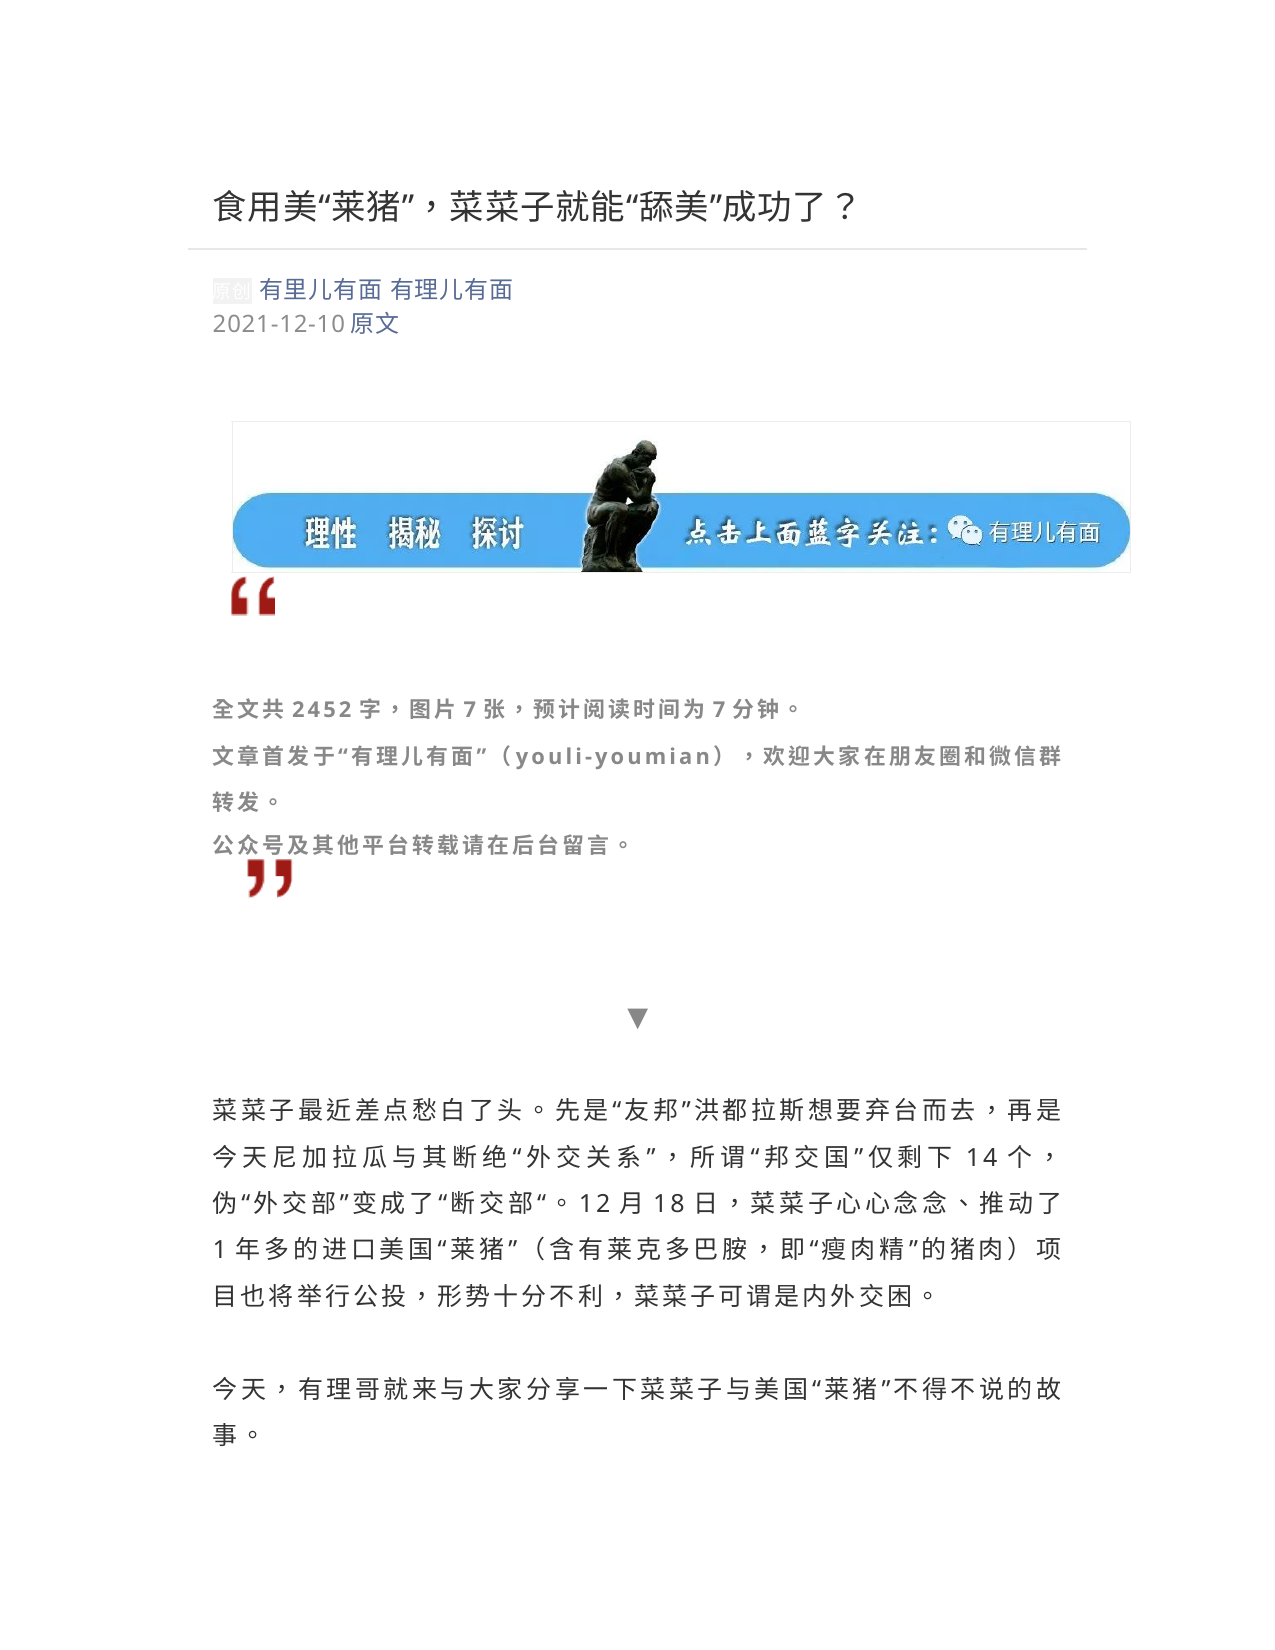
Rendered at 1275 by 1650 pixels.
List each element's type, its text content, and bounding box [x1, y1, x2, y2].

picture [231, 576, 275, 616]
list 原创 有里儿有面 有理儿有面 [212, 272, 1062, 306]
text 公众号及其他平台转载请在后台留言。 [212, 817, 1062, 859]
picture [233, 422, 1130, 572]
text 今天，有理哥就来与大家分享一下菜菜子与美国“莱猪”不得不说的故事。 [212, 1359, 1062, 1452]
text 全文共2452字，图片7张，预计阅读时间为7分钟。 [212, 681, 1062, 724]
text 2021-12-10原文 发表于 [212, 306, 1062, 340]
text 菜菜子最近差点愁白了头。先是“友邦”洪都拉斯想要弃台而去，再是今天尼加拉瓜与其断绝“外交关系”，所谓“邦交国”仅剩下14个，伪“外交部”变成了“断交部“。12月18日，菜菜子心心念念、推动了1年多的进口美国“莱猪”（含有莱克多巴胺，即“瘦肉精”的猪肉）项目也将举行公投，形势十分不利，菜菜子可谓是内外交困。 [212, 1080, 1062, 1313]
text ▼ [212, 991, 1062, 1034]
text 文章首发于“有理儿有面”（youli-youmian），欢迎大家在朋友圈和微信群转发。 [212, 724, 1062, 817]
title 食用美“莱猪”，菜菜子就能“舔美”成功了？ [187, 150, 1087, 250]
picture [247, 859, 293, 899]
